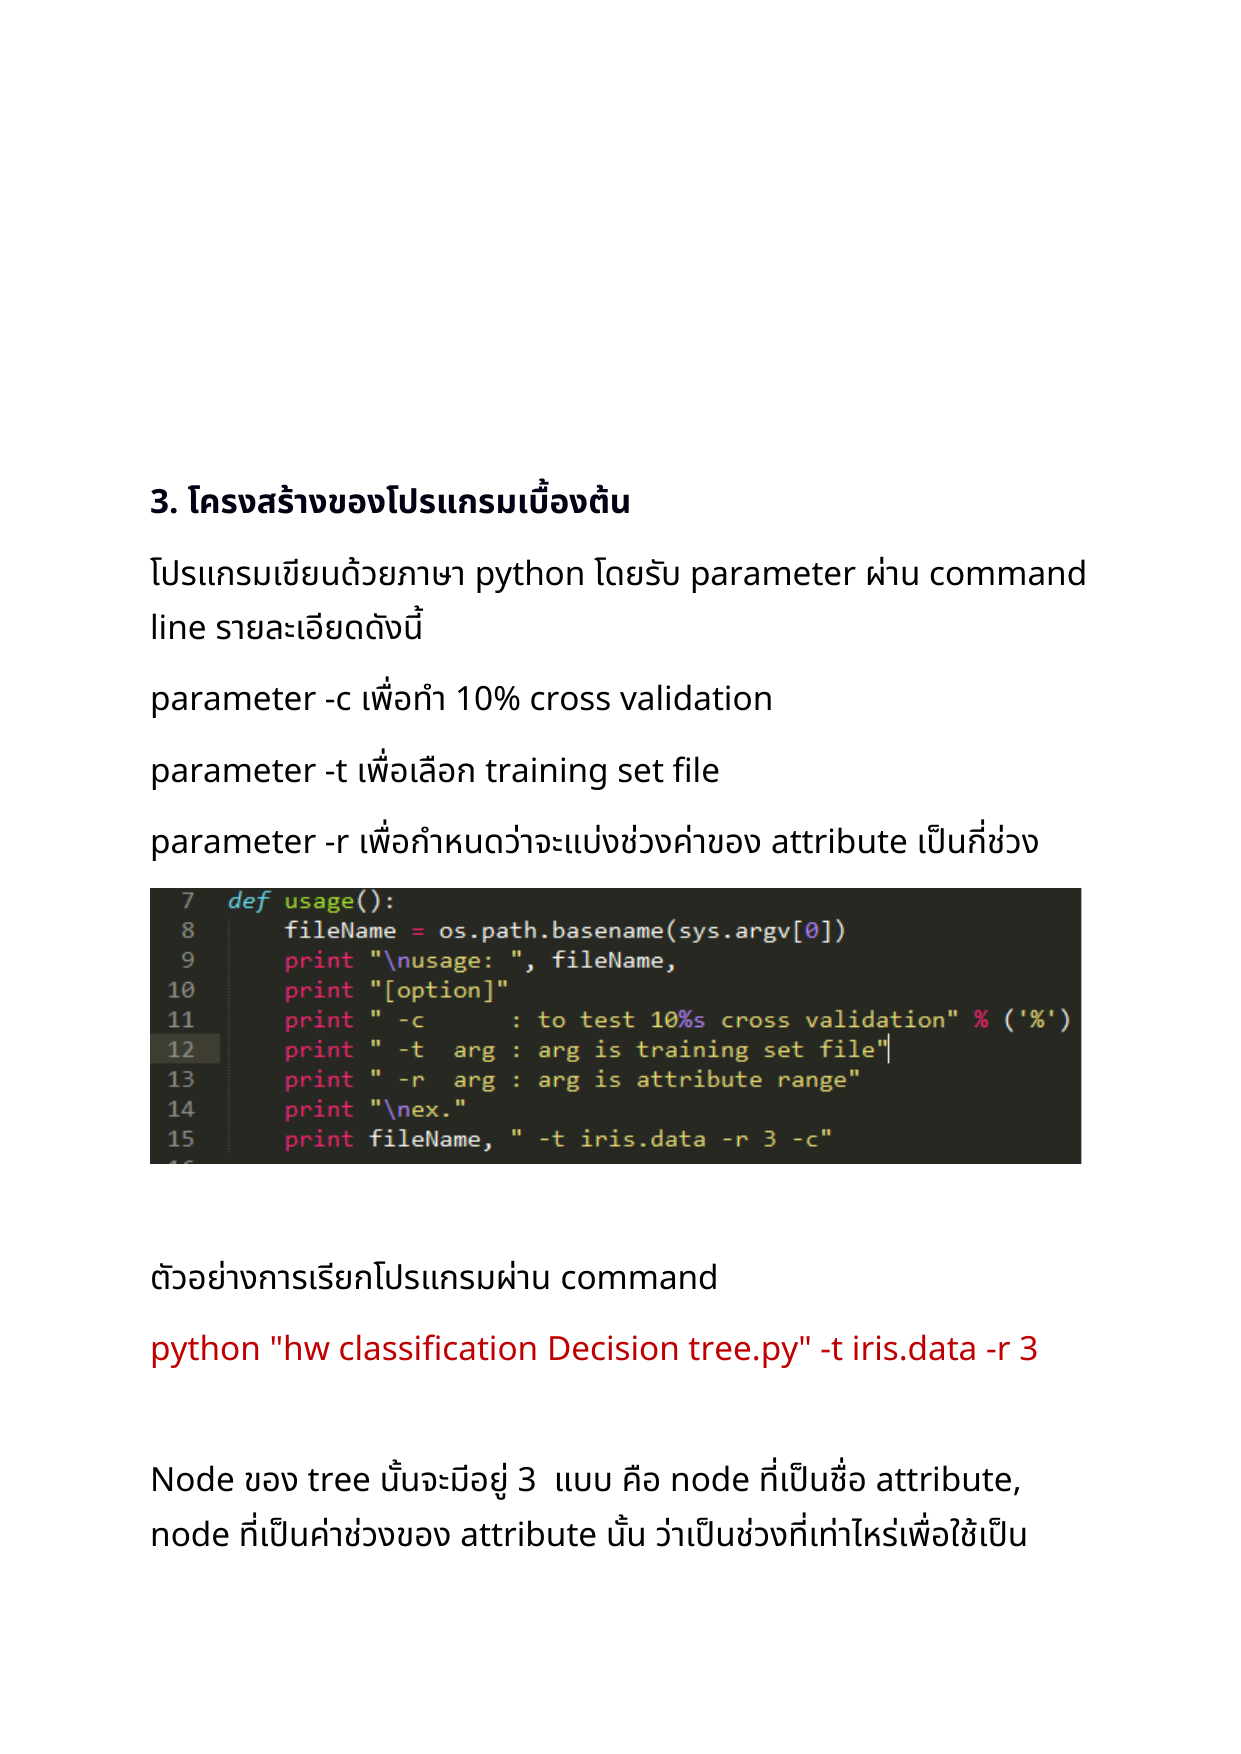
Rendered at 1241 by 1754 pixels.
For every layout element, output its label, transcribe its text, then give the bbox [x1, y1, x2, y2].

text parameter -c เพื่อทำ 10% cross validation [150, 675, 1090, 726]
text ตัวอย่างการเรียกโปรแกรมผ่าน command [150, 1253, 1090, 1304]
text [150, 1456, 1090, 1561]
text parameter -t เพื่อเลือก training set file [150, 746, 1090, 797]
text parameter -r เพื่อกำหนดว่าจะแบ่งช่วงค่าของ attribute เป็นกี่ช่วง [150, 818, 1090, 868]
text โปรแกรมเขียนด้วยภาษา python โดยรับ parameter ผ่าน command line รายละเอียดดังนี้ [150, 549, 1090, 654]
text python "hw classification Decision tree.py" -t iris.data -r 3 [150, 1325, 1090, 1370]
picture [150, 888, 1082, 1164]
text 3. โครงสร้างของโปรแกรมเบื้องต้น [150, 478, 1090, 529]
